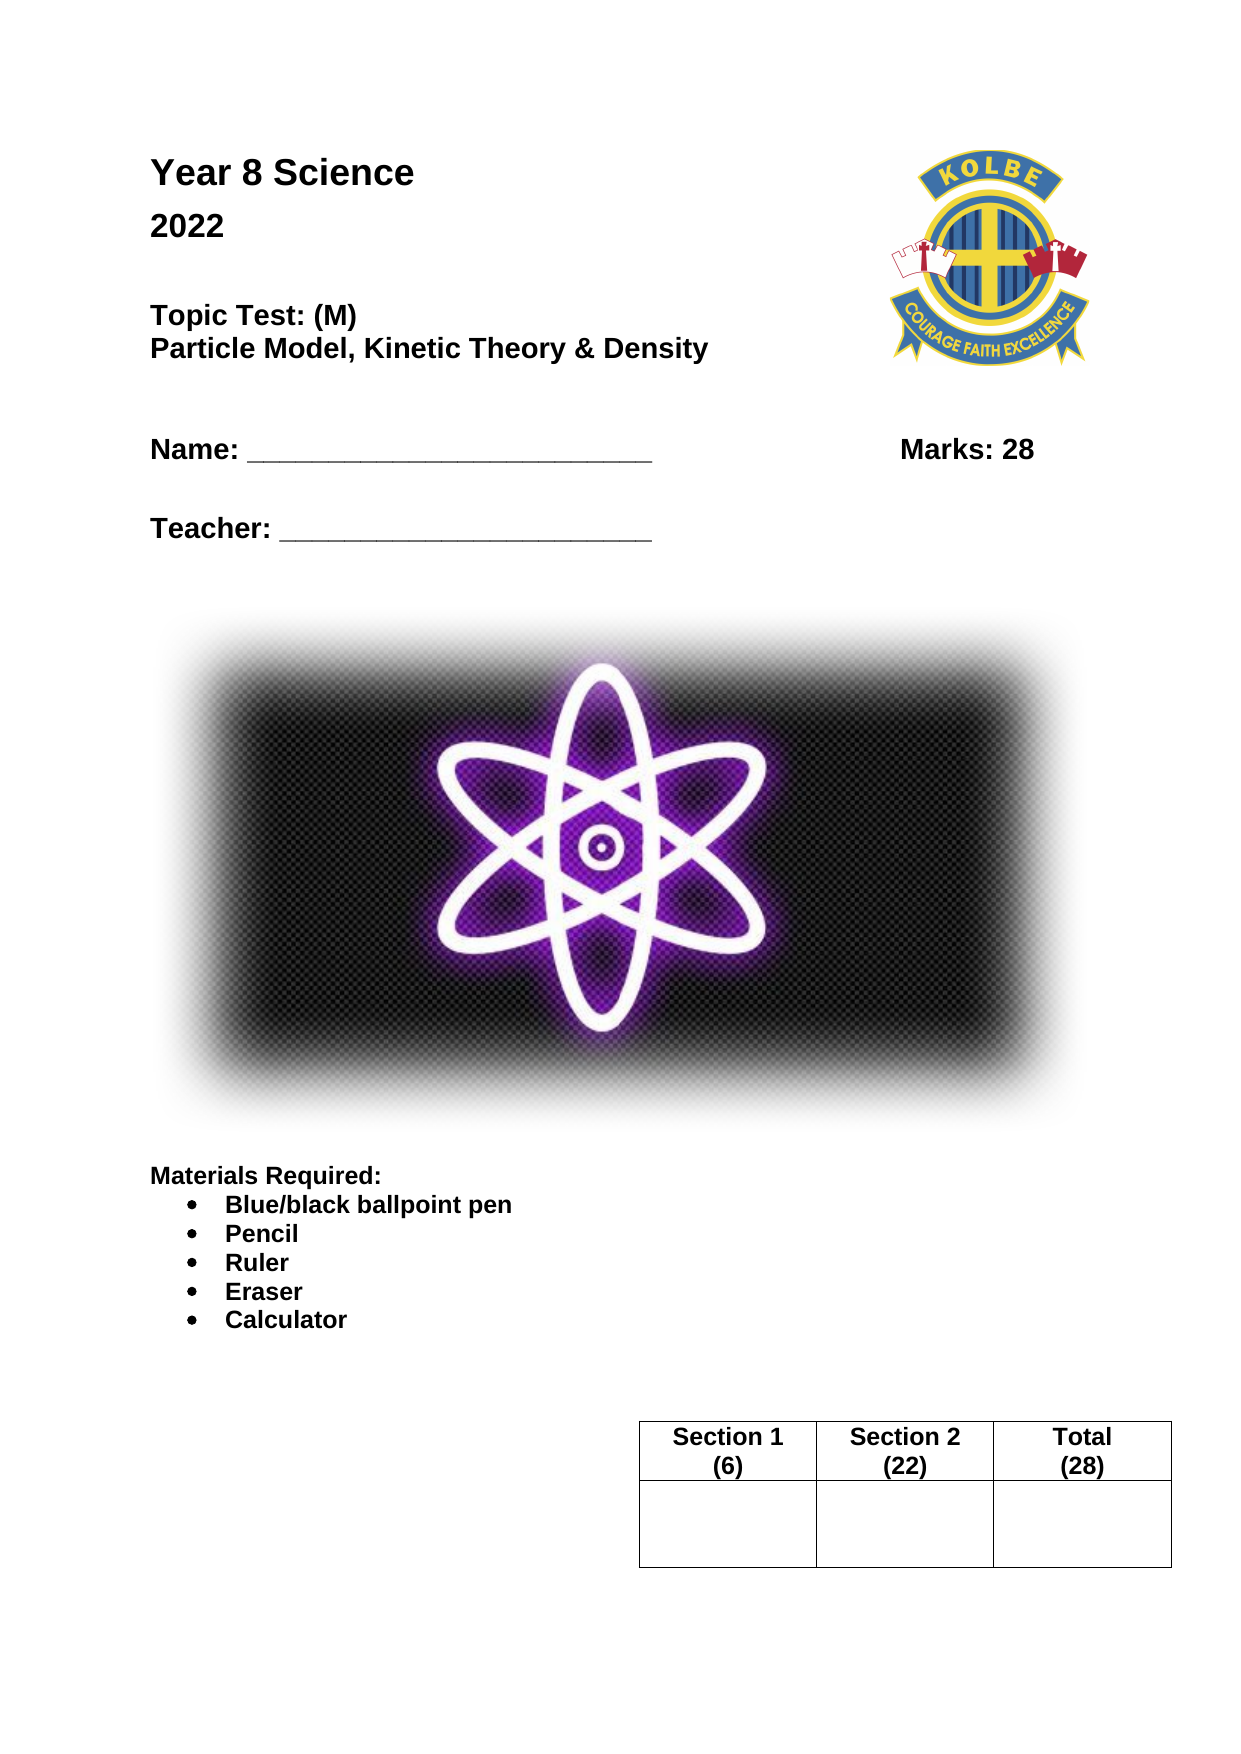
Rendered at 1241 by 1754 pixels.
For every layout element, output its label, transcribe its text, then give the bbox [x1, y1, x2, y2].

text Name: _________________________ Marks: 28 [150, 432, 1090, 466]
text Teacher: _______________________ [150, 512, 1090, 545]
table_cell [817, 1481, 993, 1567]
table_header Total (28) [994, 1422, 1171, 1480]
list Blue/black ballpoint pen [187, 1190, 1090, 1219]
list Eraser [187, 1277, 1090, 1306]
text 2022 [150, 206, 889, 244]
table_cell [994, 1481, 1171, 1567]
table_cell [640, 1481, 816, 1567]
table_header Section 1 (6) [640, 1422, 816, 1480]
text Topic Test: (M) [150, 298, 889, 331]
table_header Section 2 (22) [817, 1422, 993, 1480]
list Ruler [187, 1248, 1090, 1277]
text Materials Required: [150, 1161, 1090, 1190]
text Year 8 Science [150, 150, 889, 193]
text Particle Model, Kinetic Theory & Density [150, 331, 889, 365]
list Pencil [187, 1219, 1090, 1248]
picture [256, 710, 984, 1029]
list Calculator [187, 1306, 1090, 1334]
picture [889, 150, 1090, 366]
